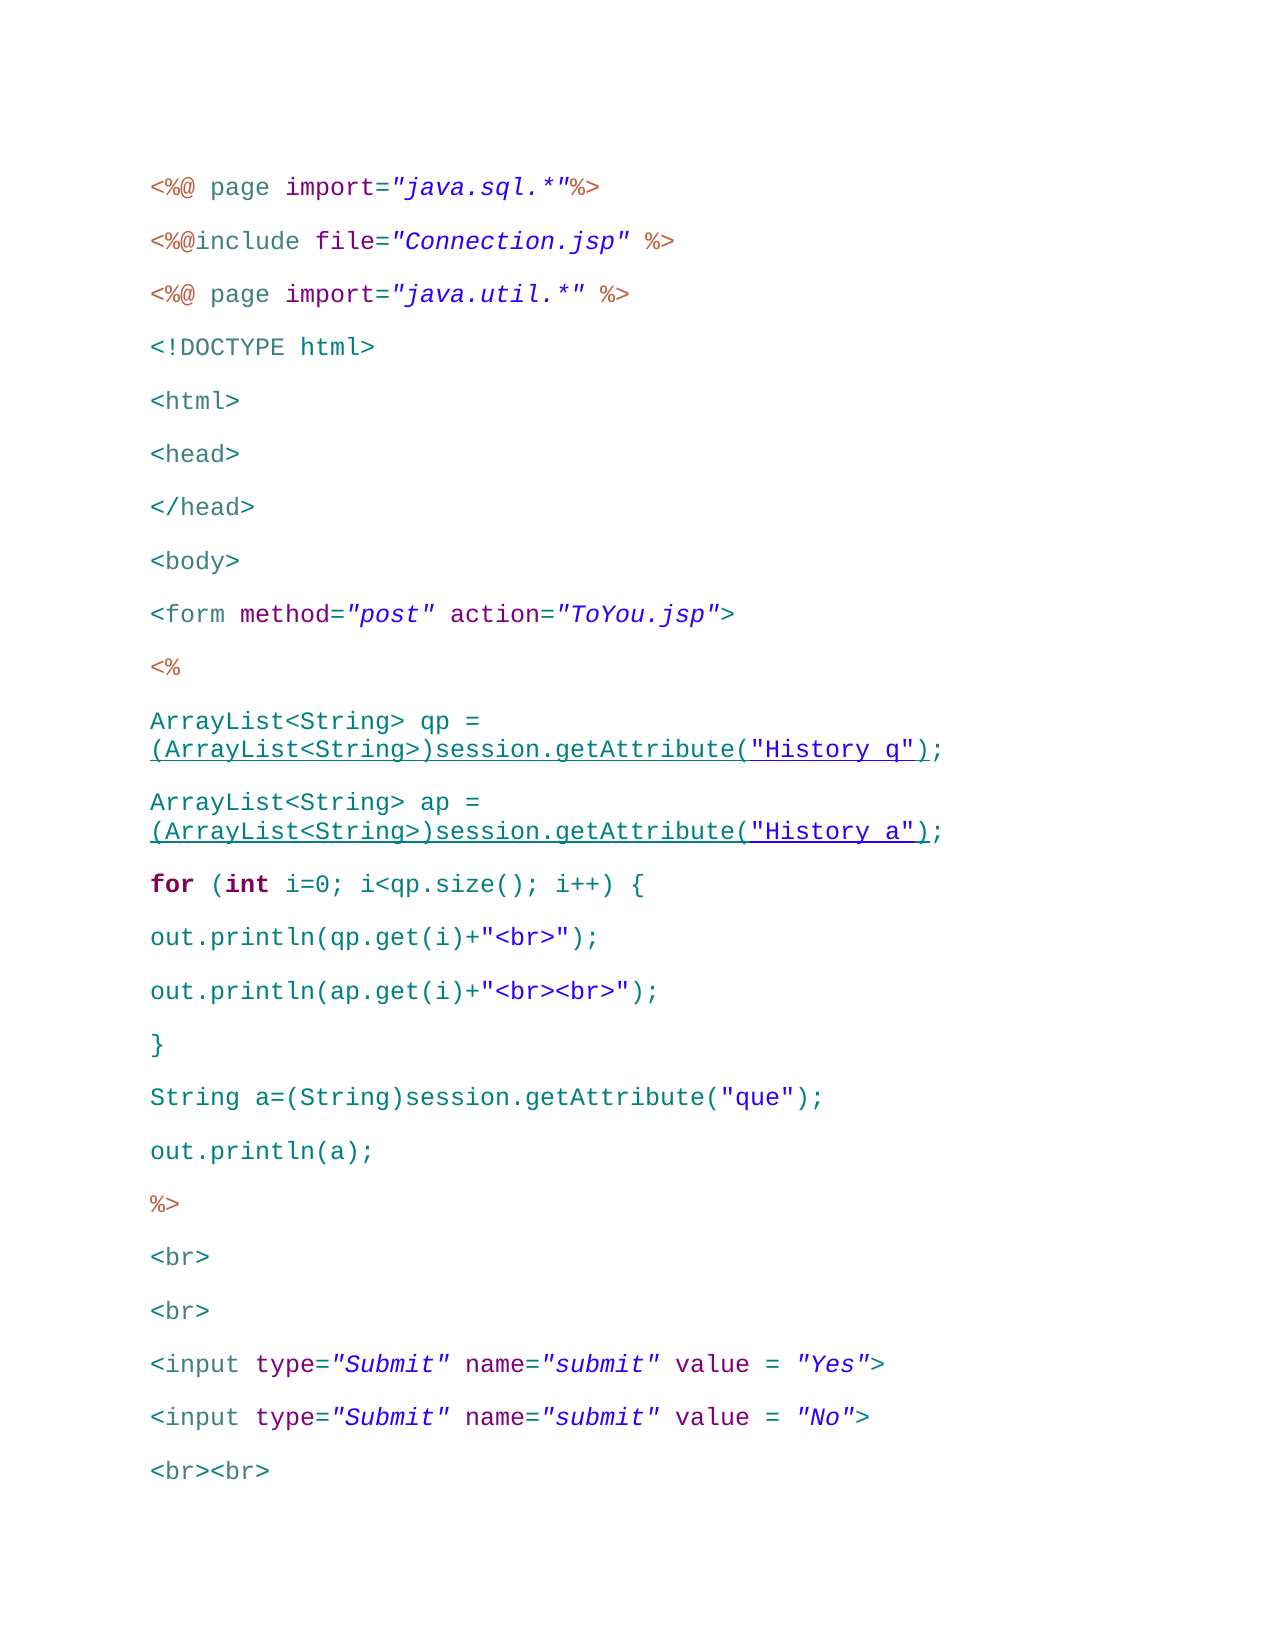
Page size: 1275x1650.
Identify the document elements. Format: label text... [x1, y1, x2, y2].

text <html> [150, 388, 1125, 417]
text <input type="Submit" name="submit" value = "Yes"> [150, 1352, 1125, 1380]
text out.println(ap.get(i)+"<br><br>"); [150, 978, 1125, 1007]
text <br> [150, 1298, 1125, 1327]
text <br><br> [150, 1458, 1125, 1487]
text <%@ page import="java.util.*" %> [150, 282, 1125, 310]
text out.println(qp.get(i)+"<br>"); [150, 925, 1125, 953]
text <%@ page import="java.sql.*"%> [150, 175, 1125, 203]
text %> [150, 1192, 1125, 1220]
text <body> [150, 548, 1125, 577]
text <form method="post" action="ToYou.jsp"> [150, 602, 1125, 630]
text String a=(String)session.getAttribute("que"); [150, 1085, 1125, 1113]
text <br> [150, 1245, 1125, 1273]
text ArrayList<String> qp = (ArrayList<String>)session.getAttribute("History q"); [150, 708, 1125, 765]
text <% [150, 655, 1125, 683]
text for (int i=0; i<qp.size(); i++) { [150, 872, 1125, 900]
text ArrayList<String> ap = (ArrayList<String>)session.getAttribute("History a"); [150, 790, 1125, 847]
text <!DOCTYPE html> [150, 335, 1125, 363]
text </head> [150, 495, 1125, 523]
text <head> [150, 442, 1125, 470]
text <input type="Submit" name="submit" value = "No"> [150, 1405, 1125, 1433]
text <%@include file="Connection.jsp" %> [150, 228, 1125, 257]
text out.println(a); [150, 1138, 1125, 1167]
text } [150, 1032, 1125, 1060]
